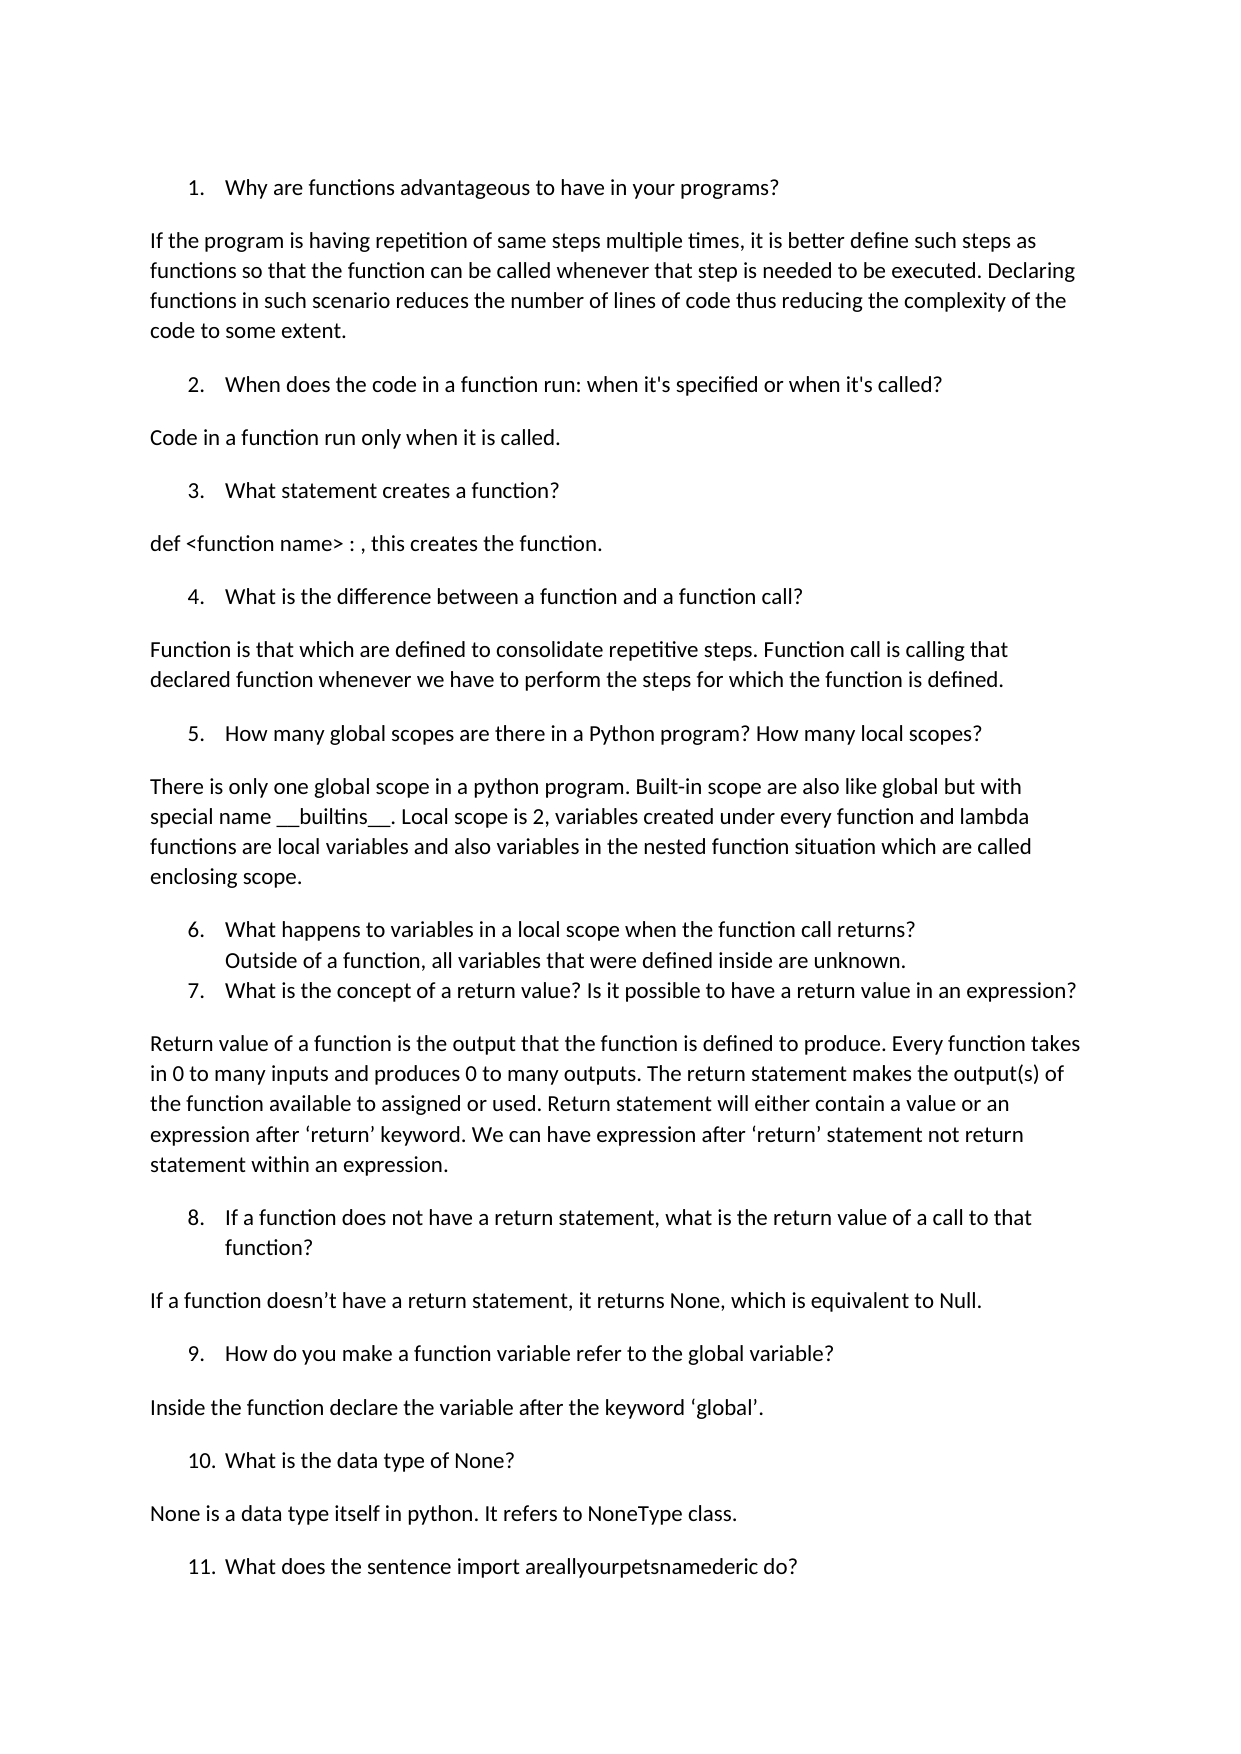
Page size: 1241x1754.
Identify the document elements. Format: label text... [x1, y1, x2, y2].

list When does the code in a function run: when it's specified or when it's called? [187, 370, 1090, 398]
list What does the sentence import areallyourpetsnamederic do? [187, 1552, 1090, 1580]
list If a function does not have a return statement, what is the return value of a call to that function? [187, 1203, 1090, 1261]
list What happens to variables in a local scope when the function call returns? [187, 916, 1090, 944]
list Outside of a function, all variables that were defined inside are unknown. [225, 946, 1090, 974]
list Why are functions advantageous to have in your programs? [187, 173, 1090, 201]
list What is the difference between a function and a function call? [187, 582, 1090, 610]
text If a function doesn’t have a return statement, it returns None, which is equivalent to Null. [150, 1286, 1090, 1314]
text There is only one global scope in a python program. Built-in scope are also like global but with special name __builtins__. Local scope is 2, variables created under every function and lambda functions are local variables and also variables in the nested function situation which are called enclosing scope. [150, 772, 1090, 891]
list What statement creates a function? [187, 476, 1090, 504]
text Code in a function run only when it is called. [150, 423, 1090, 451]
text If the program is having repetition of same steps multiple times, it is better define such steps as functions so that the function can be called whenever that step is needed to be executed. Declaring functions in such scenario reduces the number of lines of code thus reducing the complexity of the code to some extent. [150, 226, 1090, 345]
text def <function name> : , this creates the function. [150, 529, 1090, 557]
text None is a data type itself in python. It refers to NoneType class. [150, 1499, 1090, 1527]
list How many global scopes are there in a Python program? How many local scopes? [187, 719, 1090, 747]
text Inside the function declare the variable after the keyword ‘global’. [150, 1393, 1090, 1421]
text Function is that which are defined to consolidate repetitive steps. Function call is calling that declared function whenever we have to perform the steps for which the function is defined. [150, 635, 1090, 694]
list How do you make a function variable refer to the global variable? [187, 1339, 1090, 1368]
list What is the concept of a return value? Is it possible to have a return value in an expression? [187, 976, 1090, 1004]
list What is the data type of None? [187, 1446, 1090, 1474]
text Return value of a function is the output that the function is defined to produce. Every function takes in 0 to many inputs and produces 0 to many outputs. The return statement makes the output(s) of the function available to assigned or used. Return statement will either contain a value or an expression after ‘return’ keyword. We can have expression after ‘return’ statement not return statement within an expression. [150, 1029, 1090, 1178]
